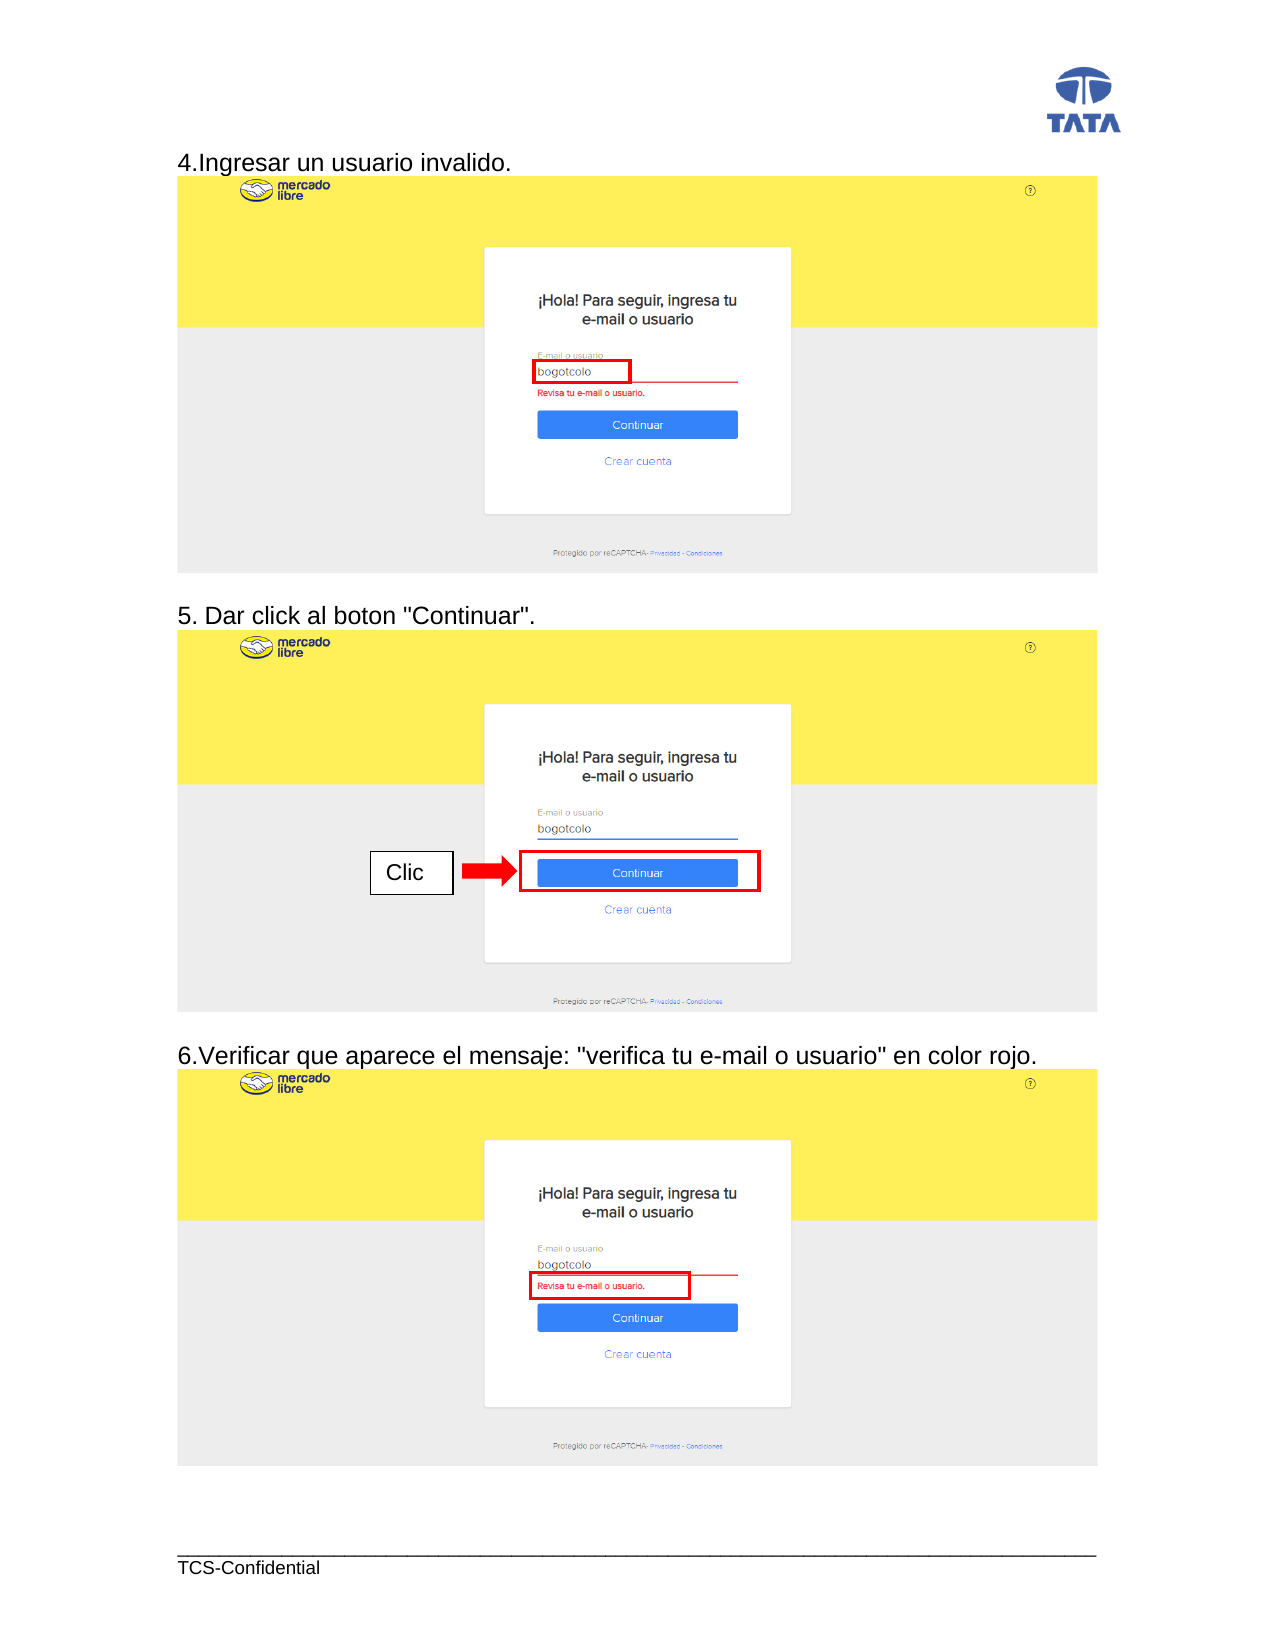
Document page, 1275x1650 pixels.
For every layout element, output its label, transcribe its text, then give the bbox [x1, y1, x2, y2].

picture [177, 1069, 1098, 1466]
text 6.Verificar que aparece el mensaje: "verifica tu e-mail o usuario" en color rojo. [177, 1041, 1098, 1069]
picture [177, 176, 1098, 573]
text 4.Ingresar un usuario invalido. [177, 148, 1098, 176]
text 5. Dar click al boton "Continuar". [177, 601, 1098, 630]
picture [1031, 50, 1135, 147]
picture [177, 630, 1098, 1012]
